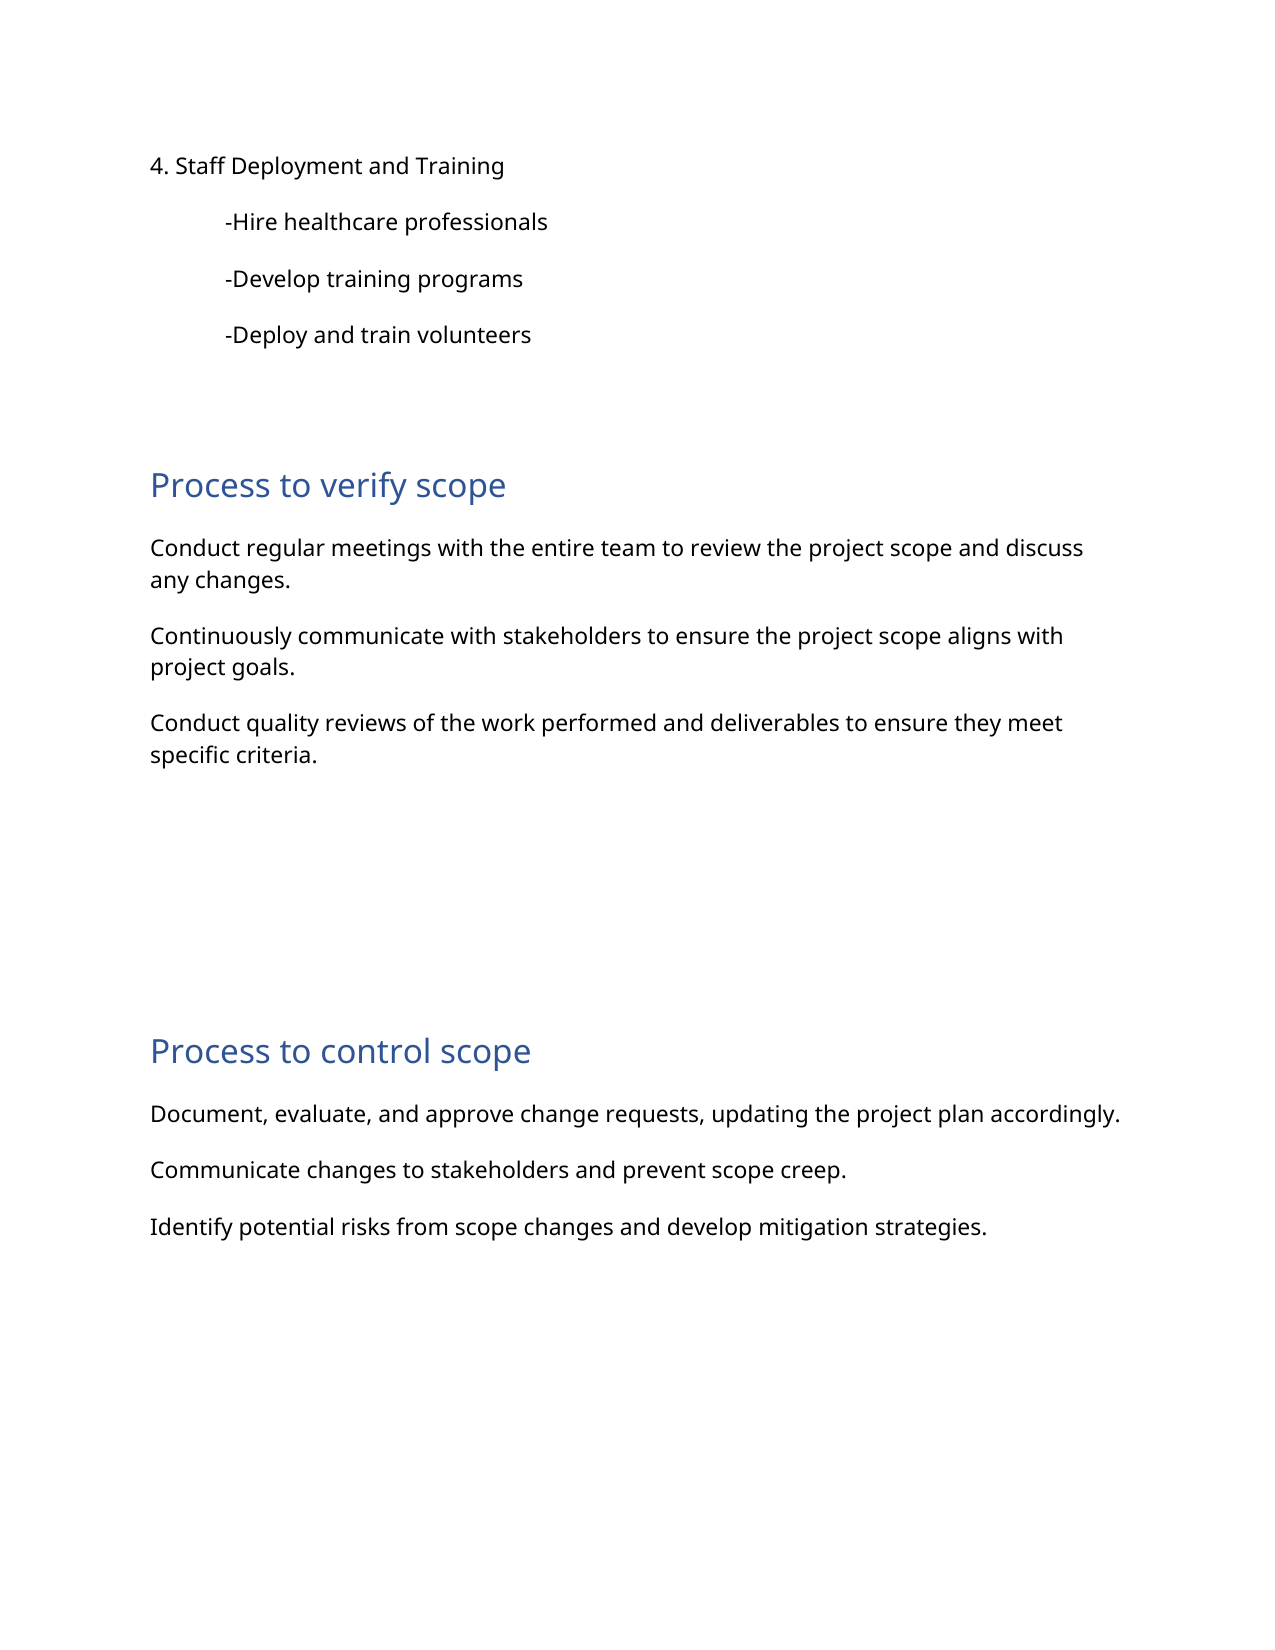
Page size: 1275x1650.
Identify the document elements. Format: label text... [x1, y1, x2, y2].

subtitle Communicate changes to stakeholders and prevent scope creep. [150, 1154, 1125, 1186]
subtitle Identify potential risks from scope changes and develop mitigation strategies. [150, 1211, 1125, 1242]
subtitle Conduct quality reviews of the work performed and deliverables to ensure they meet specific criteria. [150, 707, 1125, 770]
subtitle 4. Staff Deployment and Training [150, 150, 1125, 181]
subtitle Document, evaluate, and approve change requests, updating the project plan accordingly. [150, 1098, 1125, 1129]
subtitle -Develop training programs [150, 262, 1125, 294]
subtitle Continuously communicate with stakeholders to ensure the project scope aligns with project goals. [150, 620, 1125, 682]
subtitle -Hire healthcare professionals [150, 206, 1125, 237]
subtitle -Deploy and train volunteers [150, 319, 1125, 350]
subtitle Process to verify scope [150, 462, 1125, 507]
subtitle Conduct regular meetings with the entire team to review the project scope and discuss any changes. [150, 532, 1125, 595]
subtitle Process to control scope [150, 1028, 1125, 1073]
